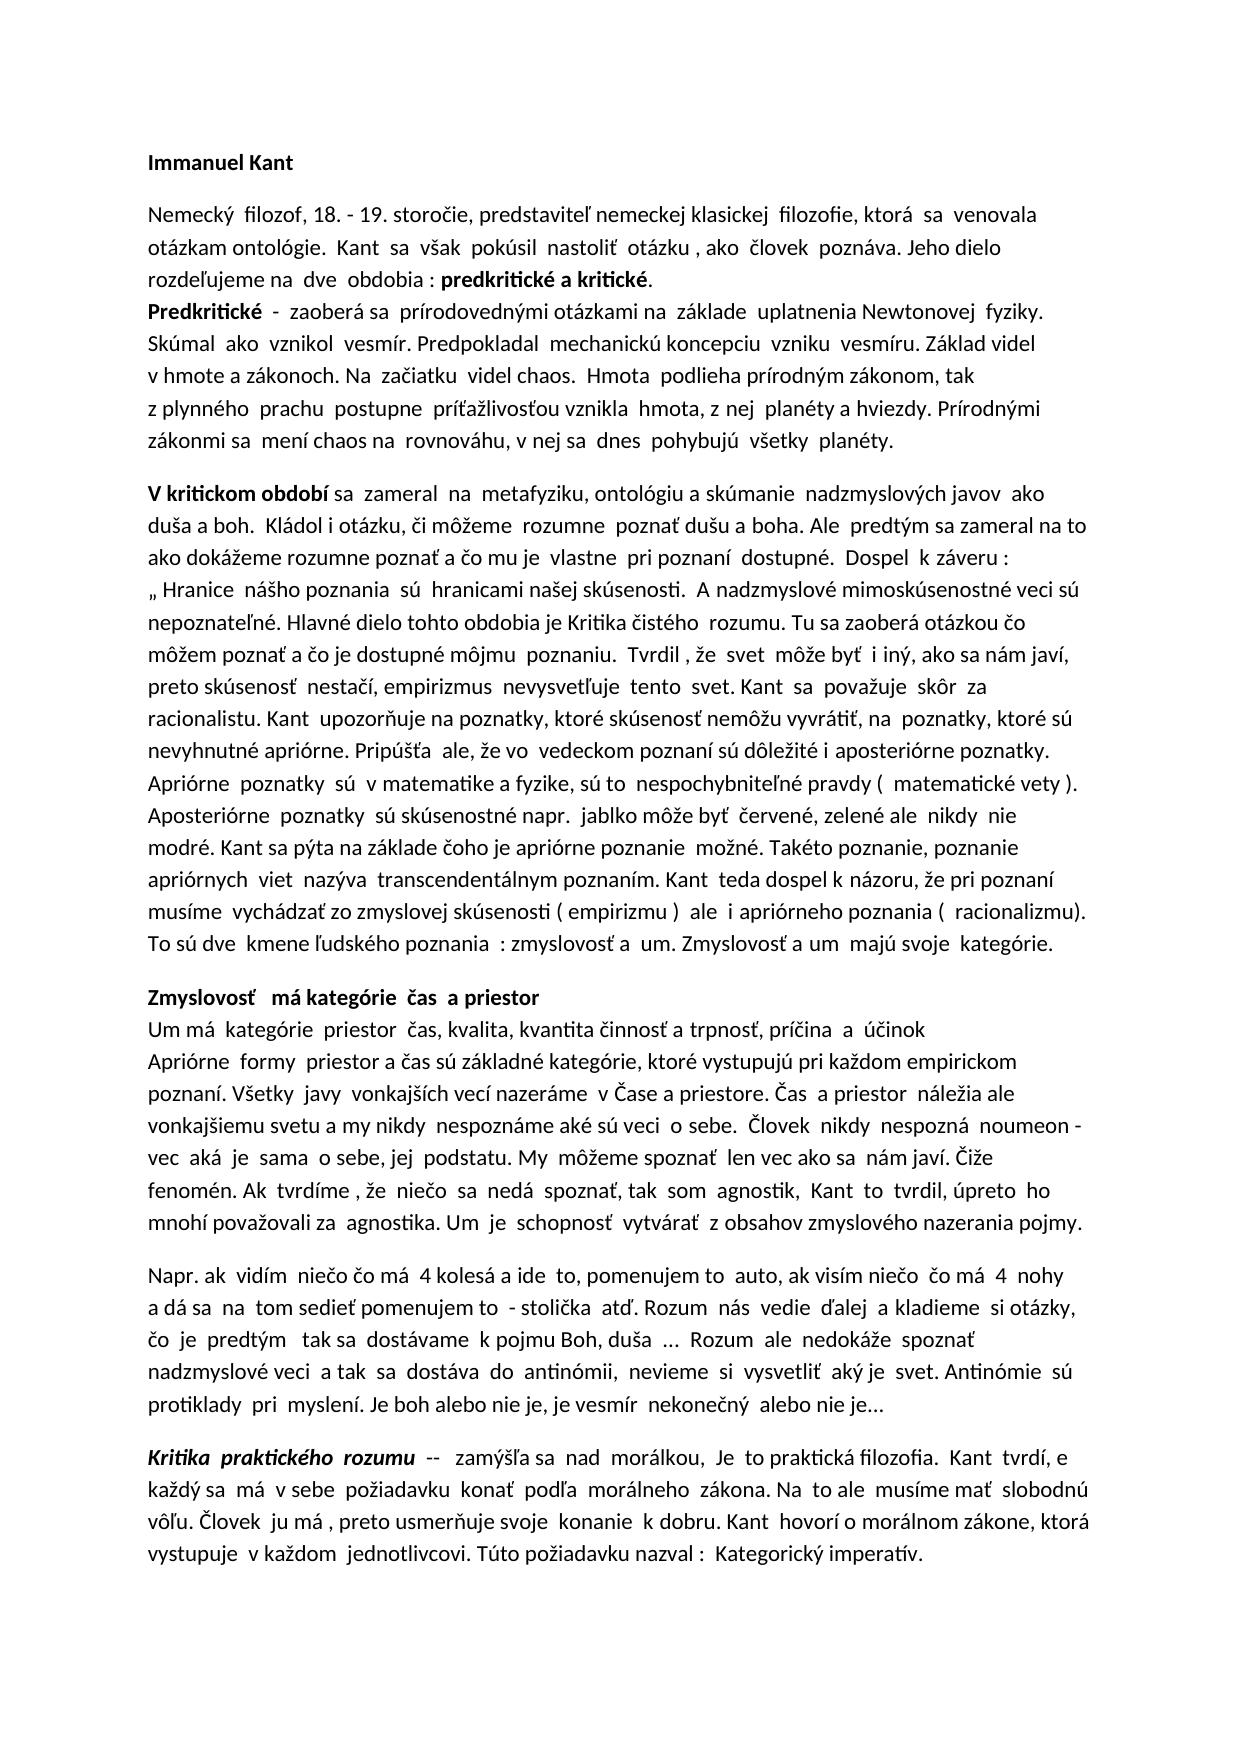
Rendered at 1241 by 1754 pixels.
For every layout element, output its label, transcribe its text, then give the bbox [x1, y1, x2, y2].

text Immanuel Kant [148, 148, 1093, 176]
text Kritika praktického rozumu -- zamýšľa sa nad morálkou, Je to praktická filozofia. Kant tvrdí, e každý sa má v sebe požiadavku konať podľa morálneho zákona. Na to ale musíme mať slobodnú vôľu. Človek ju má , preto usmerňuje svoje konanie k dobru. Kant hovorí o morálnom zákone, ktorá vystupuje v každom jednotlivcovi. Túto požiadavku nazval : Kategorický imperatív. [148, 1443, 1093, 1567]
text V kritickom období sa zameral na metafyziku, ontológiu a skúmanie nadzmyslových javov ako duša a boh. Kládol i otázku, či môžeme rozumne poznať dušu a boha. Ale predtým sa zameral na to ako dokážeme rozumne poznať a čo mu je vlastne pri poznaní dostupné. Dospel k záveru : „ Hranice nášho poznania sú hranicami našej skúsenosti. A nadzmyslové mimoskúsenostné veci sú nepoznateľné. Hlavné dielo tohto obdobia je Kritika čistého rozumu. Tu sa zaoberá otázkou čo môžem poznať a čo je dostupné môjmu poznaniu. Tvrdil , že svet môže byť i iný, ako sa nám javí, preto skúsenosť nestačí, empirizmus nevysvetľuje tento svet. Kant sa považuje skôr za racionalistu. Kant upozorňuje na poznatky, ktoré skúsenosť nemôžu vyvrátiť, na poznatky, ktoré sú nevyhnutné apriórne. Pripúšťa ale, že vo vedeckom poznaní sú dôležité i aposteriórne poznatky. Apriórne poznatky sú v matematike a fyzike, sú to nespochybniteľné pravdy ( matematické vety ). Aposteriórne poznatky sú skúsenostné napr. jablko môže byť červené, zelené ale nikdy nie modré. Kant sa pýta na základe čoho je apriórne poznanie možné. Takéto poznanie, poznanie apriórnych viet nazýva transcendentálnym poznaním. Kant teda dospel k názoru, že pri poznaní musíme vychádzať zo zmyslovej skúsenosti ( empirizmu ) ale i apriórneho poznania ( racionalizmu). To sú dve kmene ľudského poznania : zmyslovosť a um. Zmyslovosť a um majú svoje kategórie. [148, 479, 1093, 958]
text Nemecký filozof, 18. - 19. storočie, predstaviteľ nemeckej klasickej filozofie, ktorá sa venovala otázkam ontológie. Kant sa však pokúsil nastoliť otázku , ako človek poznáva. Jeho dielo rozdeľujeme na dve obdobia : predkritické a kritické. Predkritické - zaoberá sa prírodovednými otázkami na základe uplatnenia Newtonovej fyziky. Skúmal ako vznikol vesmír. Predpokladal mechanickú koncepciu vzniku vesmíru. Základ videl v hmote a zákonoch. Na začiatku videl chaos. Hmota podlieha prírodným zákonom, tak z plynného prachu postupne príťažlivosťou vznikla hmota, z nej planéty a hviezdy. Prírodnými zákonmi sa mení chaos na rovnováhu, v nej sa dnes pohybujú všetky planéty. [148, 201, 1093, 454]
text Napr. ak vidím niečo čo má 4 kolesá a ide to, pomenujem to auto, ak visím niečo čo má 4 nohy a dá sa na tom sedieť pomenujem to - stolička atď. Rozum nás vedie ďalej a kladieme si otázky, čo je predtým tak sa dostávame k pojmu Boh, duša ... Rozum ale nedokáže spoznať nadzmyslové veci a tak sa dostáva do antinómii, nevieme si vysvetliť aký je svet. Antinómie sú protiklady pri myslení. Je boh alebo nie je, je vesmír nekonečný alebo nie je... [148, 1261, 1093, 1418]
text Zmyslovosť má kategórie čas a priestor Um má kategórie priestor čas, kvalita, kvantita činnosť a trpnosť, príčina a účinok Apriórne formy priestor a čas sú základné kategórie, ktoré vystupujú pri každom empirickom poznaní. Všetky javy vonkajších vecí nazeráme v Čase a priestore. Čas a priestor náležia ale vonkajšiemu svetu a my nikdy nespoznáme aké sú veci o sebe. Človek nikdy nespozná noumeon - vec aká je sama o sebe, jej podstatu. My môžeme spoznať len vec ako sa nám javí. Čiže fenomén. Ak tvrdíme , že niečo sa nedá spoznať, tak som agnostik, Kant to tvrdil, úpreto ho mnohí považovali za agnostika. Um je schopnosť vytvárať z obsahov zmyslového nazerania pojmy. [148, 983, 1093, 1236]
